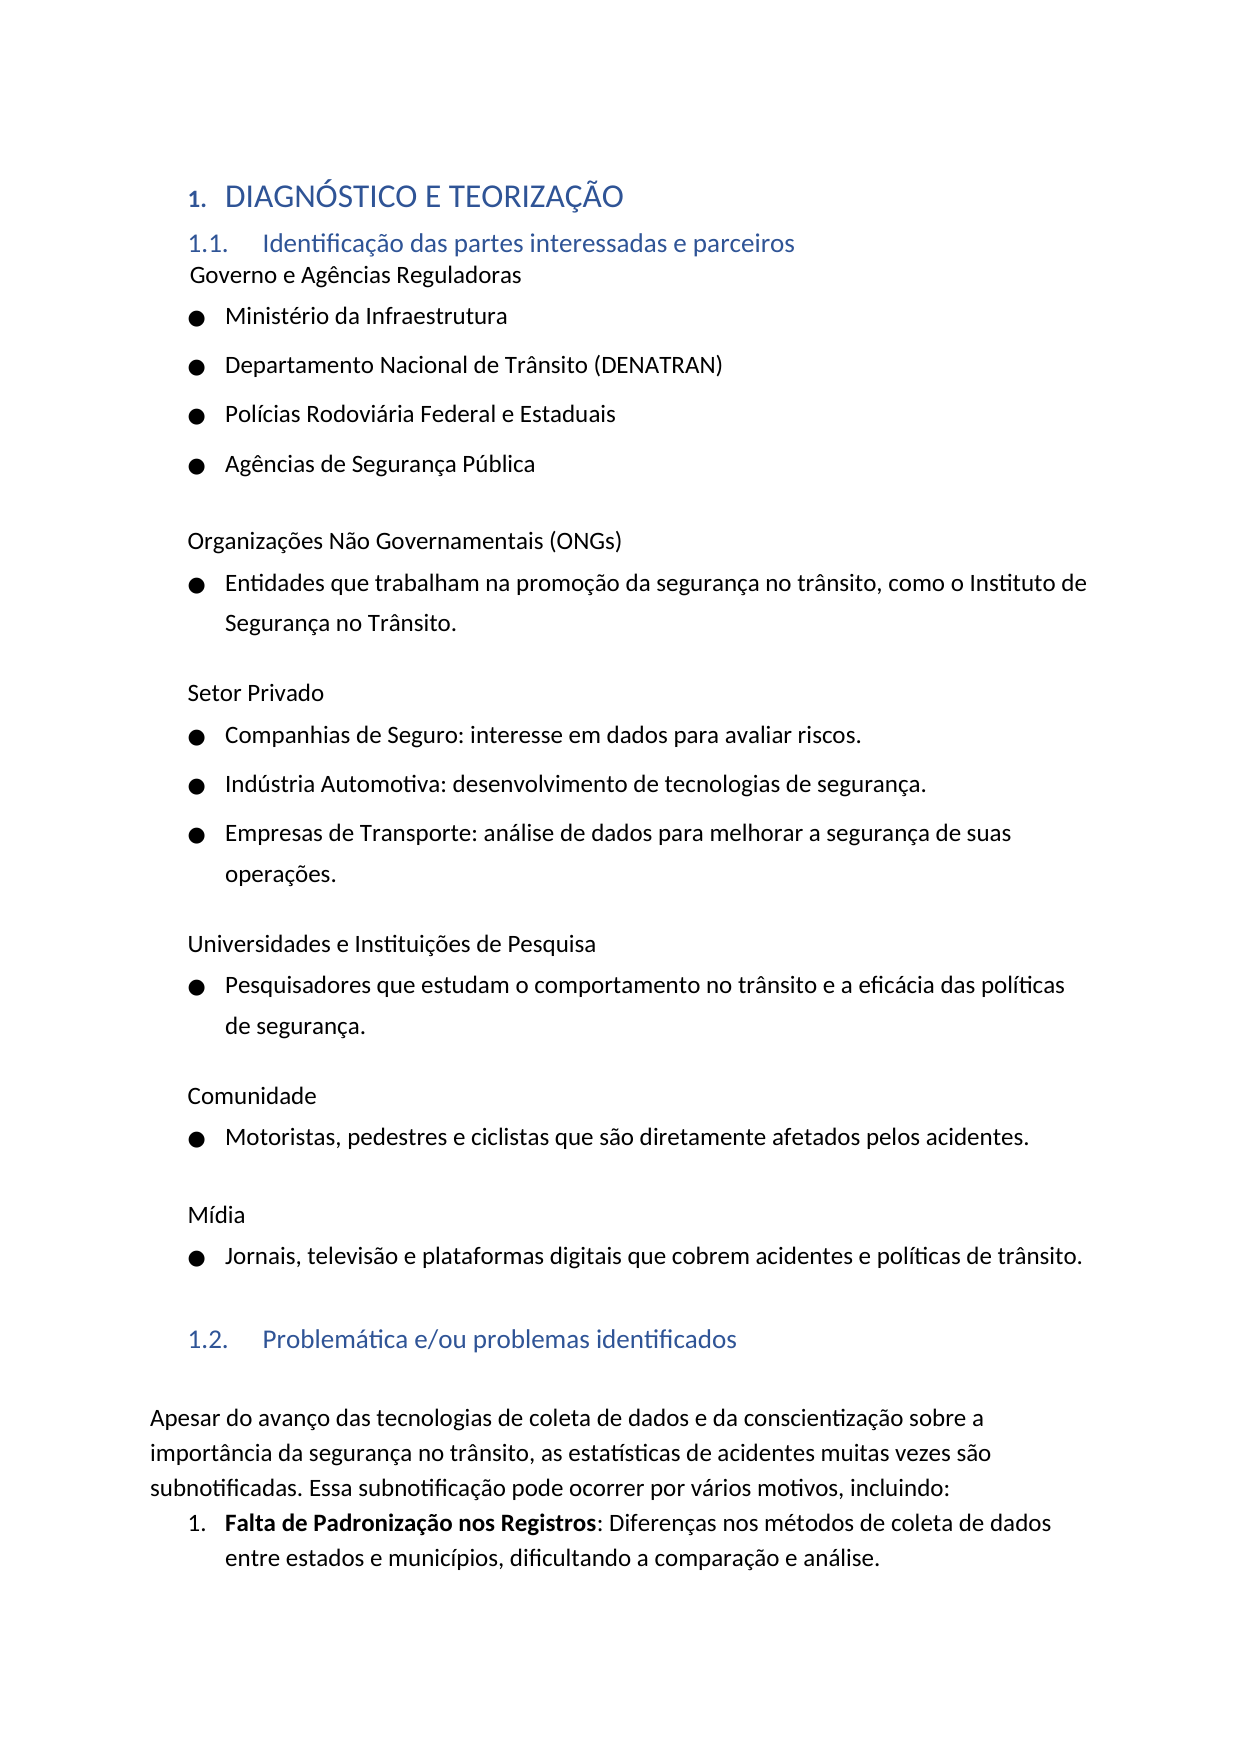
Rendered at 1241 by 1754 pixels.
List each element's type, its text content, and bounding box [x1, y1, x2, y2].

text Organizações Não Governamentais (ONGs) [187, 525, 1090, 556]
list Agências de Segurança Pública [187, 441, 1090, 484]
list Jornais, televisão e plataformas digitais que cobrem acidentes e políticas de trânsito. [187, 1234, 1090, 1277]
list Indústria Automotiva: desenvolvimento de tecnologias de segurança. [187, 761, 1090, 804]
text Universidades e Instituições de Pesquisa [187, 928, 1090, 958]
text Setor Privado [187, 677, 1090, 708]
list Falta de Padronização nos Registros: Diferenças nos métodos de coleta de dados entre estados e municípios, dificultando a comparação e análise. [187, 1507, 1090, 1573]
list Entidades que trabalham na promoção da segurança no trânsito, como o Instituto de Segurança no Trânsito. [187, 560, 1090, 638]
text Apesar do avanço das tecnologias de coleta de dados e da conscientização sobre a importância da segurança no trânsito, as estatísticas de acidentes muitas vezes são subnotificadas. Essa subnotificação pode ocorrer por vários motivos, incluindo: [150, 1402, 1090, 1503]
list Ministério da Infraestrutura [187, 294, 1090, 337]
text Governo e Agências Reguladoras [150, 259, 1090, 289]
text Comunidade [187, 1080, 1090, 1110]
list Empresas de Transporte: análise de dados para melhorar a segurança de suas operações. [187, 811, 1090, 888]
subtitle DIAGNÓSTICO E TEORIZAÇÃO [187, 175, 1090, 216]
text Mídia [187, 1199, 1090, 1229]
list Departamento Nacional de Trânsito (DENATRAN) [187, 343, 1090, 386]
list Motoristas, pedestres e ciclistas que são diretamente afetados pelos acidentes. [187, 1115, 1090, 1158]
subtitle Identificação das partes interessadas e parceiros [187, 226, 1090, 259]
list Polícias Rodoviária Federal e Estaduais [187, 392, 1090, 435]
list Companhias de Seguro: interesse em dados para avaliar riscos. [187, 712, 1090, 755]
subtitle Problemática e/ou problemas identificados [187, 1322, 1090, 1355]
list Pesquisadores que estudam o comportamento no trânsito e a eficácia das políticas de segurança. [187, 963, 1090, 1040]
